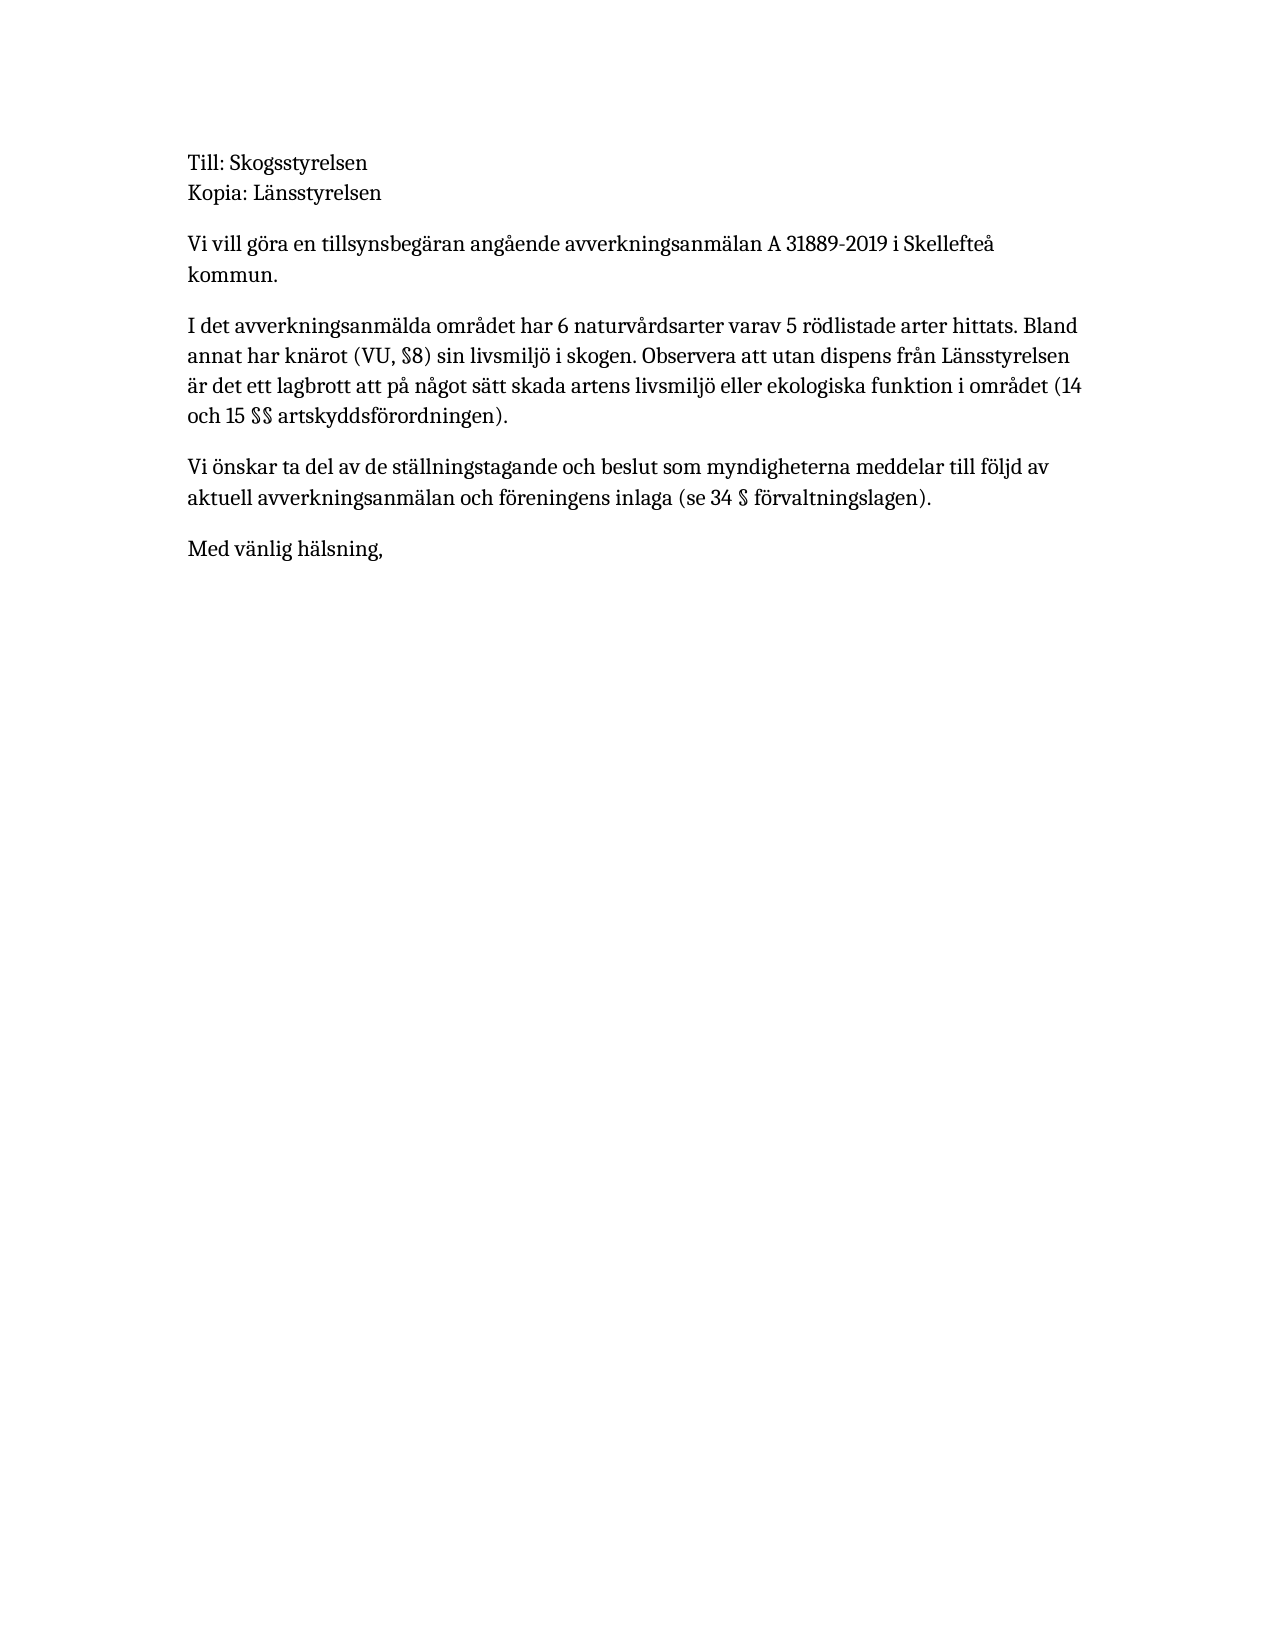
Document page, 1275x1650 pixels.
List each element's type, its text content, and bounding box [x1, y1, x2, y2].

text Med vänlig hälsning, [187, 535, 1087, 592]
text I det avverkningsanmälda området har 6 naturvårdsarter varav 5 rödlistade arter hittats. Bland annat har knärot (VU, §8) sin livsmiljö i skogen. Observera att utan dispens från Länsstyrelsen är det ett lagbrott att på något sätt skada artens livsmiljö eller ekologiska funktion i området (14 och 15 §§ artskyddsförordningen). [187, 312, 1087, 429]
text Vi vill göra en tillsynsbegäran angående avverkningsanmälan A 31889-2019 i Skellefteå kommun. [187, 231, 1087, 288]
text Till: Skogsstyrelsen Kopia: Länsstyrelsen [187, 150, 1087, 207]
text Vi önskar ta del av de ställningstagande och beslut som myndigheterna meddelar till följd av aktuell avverkningsanmälan och föreningens inlaga (se 34 § förvaltningslagen). [187, 454, 1087, 511]
